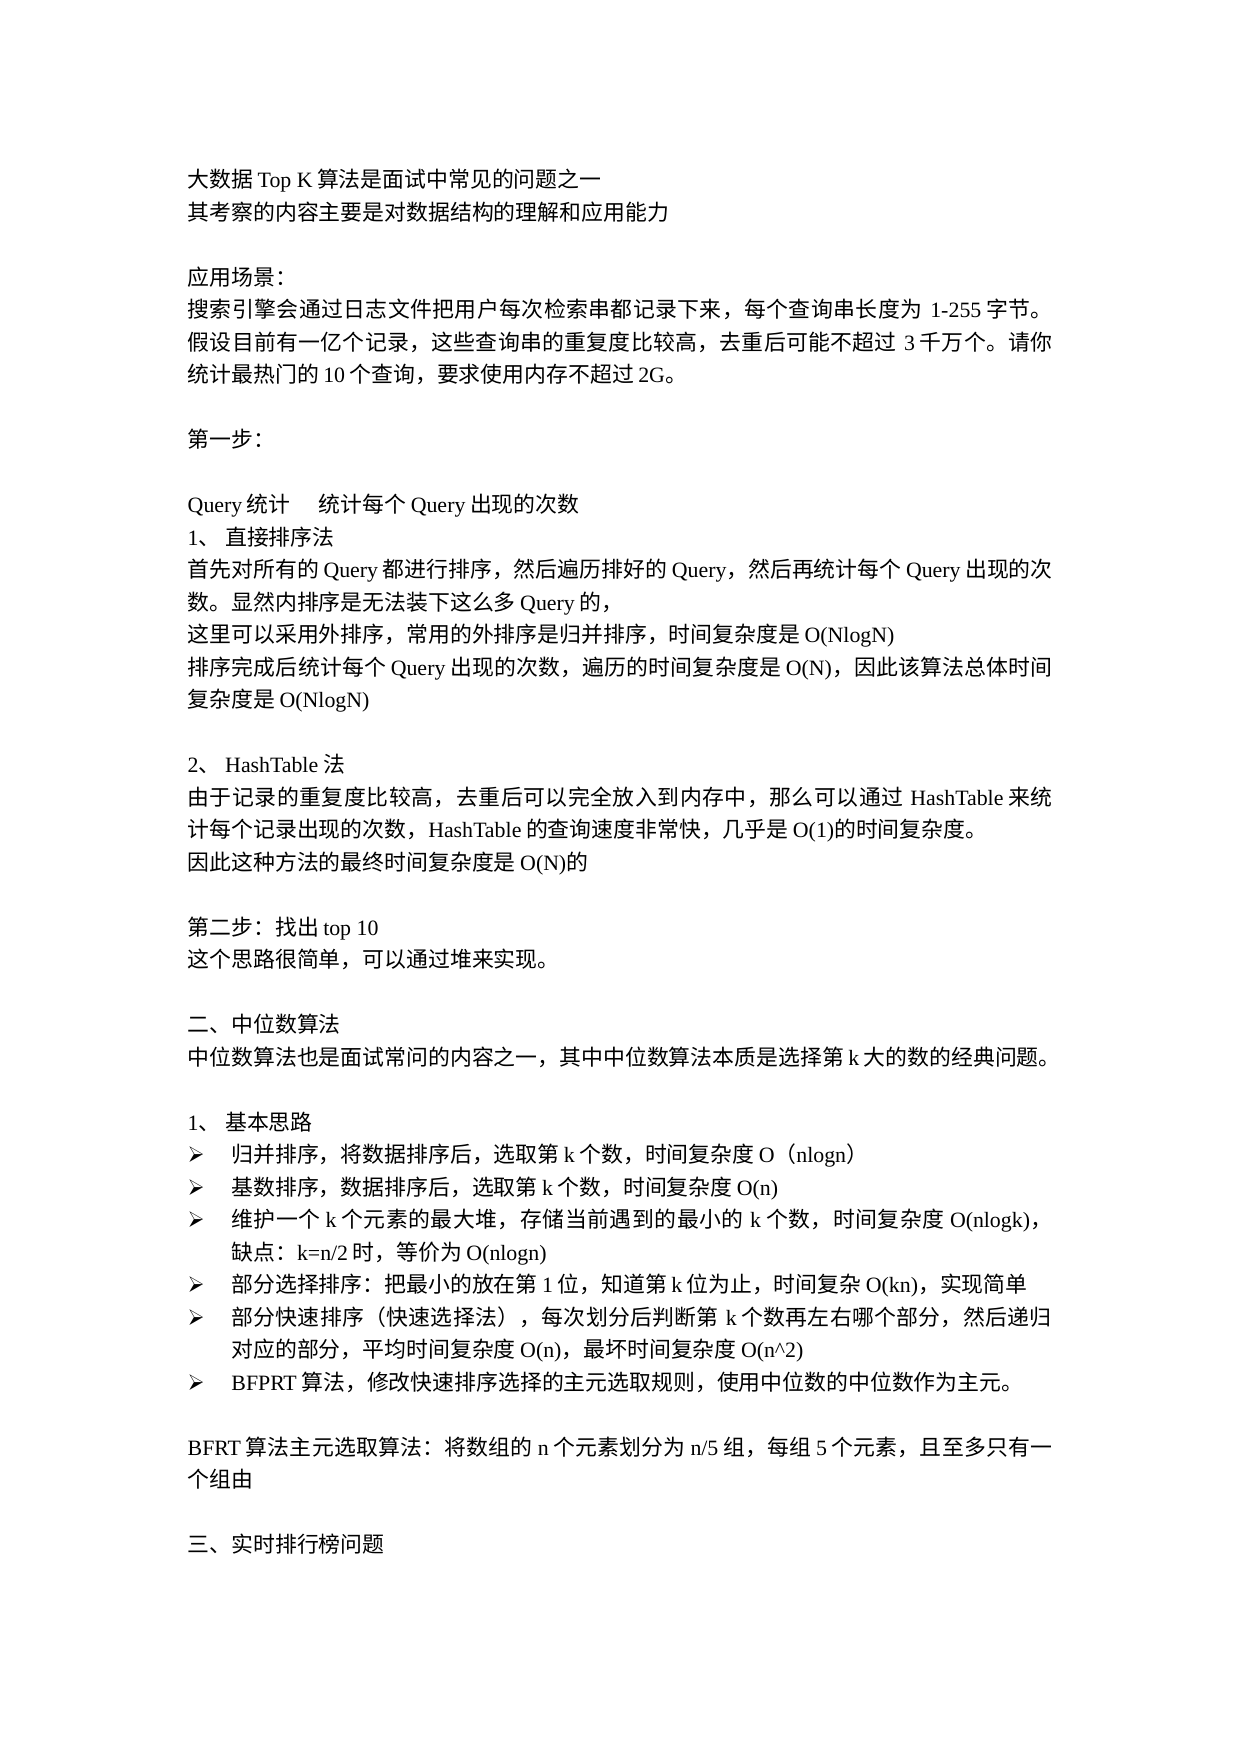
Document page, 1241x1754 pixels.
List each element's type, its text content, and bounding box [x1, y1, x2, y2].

list HashTable 法 [187, 747, 1053, 779]
list 直接排序法 [187, 519, 1053, 552]
text 由于记录的重复度比较高，去重后可以完全放入到内存中，那么可以通过HashTable来统计每个记录出现的次数，HashTable的查询速度非常快，几乎是O(1)的时间复杂度。 [187, 779, 1053, 844]
text 二、中位数算法 [187, 1007, 1053, 1039]
text 因此这种方法的最终时间复杂度是O(N)的 [187, 844, 1053, 877]
list 归并排序，将数据排序后，选取第k个数，时间复杂度O（nlogn） [187, 1137, 1053, 1169]
text 第一步： [187, 422, 1053, 454]
text 这里可以采用外排序，常用的外排序是归并排序，时间复杂度是O(NlogN) [187, 617, 1053, 649]
list 基数排序，数据排序后，选取第k个数，时间复杂度O(n) [187, 1169, 1053, 1202]
text 其考察的内容主要是对数据结构的理解和应用能力 [187, 194, 1053, 227]
text 排序完成后统计每个Query出现的次数，遍历的时间复杂度是O(N)，因此该算法总体时间复杂度是O(NlogN) [187, 649, 1053, 714]
text 三、实时排行榜问题 [187, 1527, 1053, 1559]
text 中位数算法也是面试常问的内容之一，其中中位数算法本质是选择第k大的数的经典问题。 [187, 1039, 1053, 1072]
text 应用场景： [187, 259, 1053, 292]
text 这个思路很简单，可以通过堆来实现。 [187, 942, 1053, 974]
list 部分快速排序（快速选择法），每次划分后判断第k个数再左右哪个部分，然后递归对应的部分，平均时间复杂度O(n)，最坏时间复杂度O(n^2) [187, 1299, 1053, 1364]
list 维护一个k个元素的最大堆，存储当前遇到的最小的k个数，时间复杂度O(nlogk)，缺点：k=n/2时，等价为O(nlogn) [187, 1202, 1053, 1267]
text BFRT算法主元选取算法：将数组的n个元素划分为n/5组，每组5个元素，且至多只有一个组由 [187, 1429, 1053, 1494]
list BFPRT算法，修改快速排序选择的主元选取规则，使用中位数的中位数作为主元。 [187, 1364, 1053, 1397]
text Query统计 统计每个Query出现的次数 [187, 487, 1053, 519]
text 首先对所有的Query都进行排序，然后遍历排好的Query，然后再统计每个Query出现的次数。显然内排序是无法装下这么多Query的， [187, 552, 1053, 617]
list 部分选择排序：把最小的放在第1位，知道第k位为止，时间复杂O(kn)，实现简单 [187, 1267, 1053, 1299]
list 基本思路 [187, 1104, 1053, 1137]
text 搜索引擎会通过日志文件把用户每次检索串都记录下来，每个查询串长度为1-255字节。假设目前有一亿个记录，这些查询串的重复度比较高，去重后可能不超过3千万个。请你统计最热门的10个查询，要求使用内存不超过2G。 [187, 292, 1053, 389]
text 第二步：找出top 10 [187, 909, 1053, 942]
text 大数据Top K算法是面试中常见的问题之一 [187, 162, 1053, 194]
